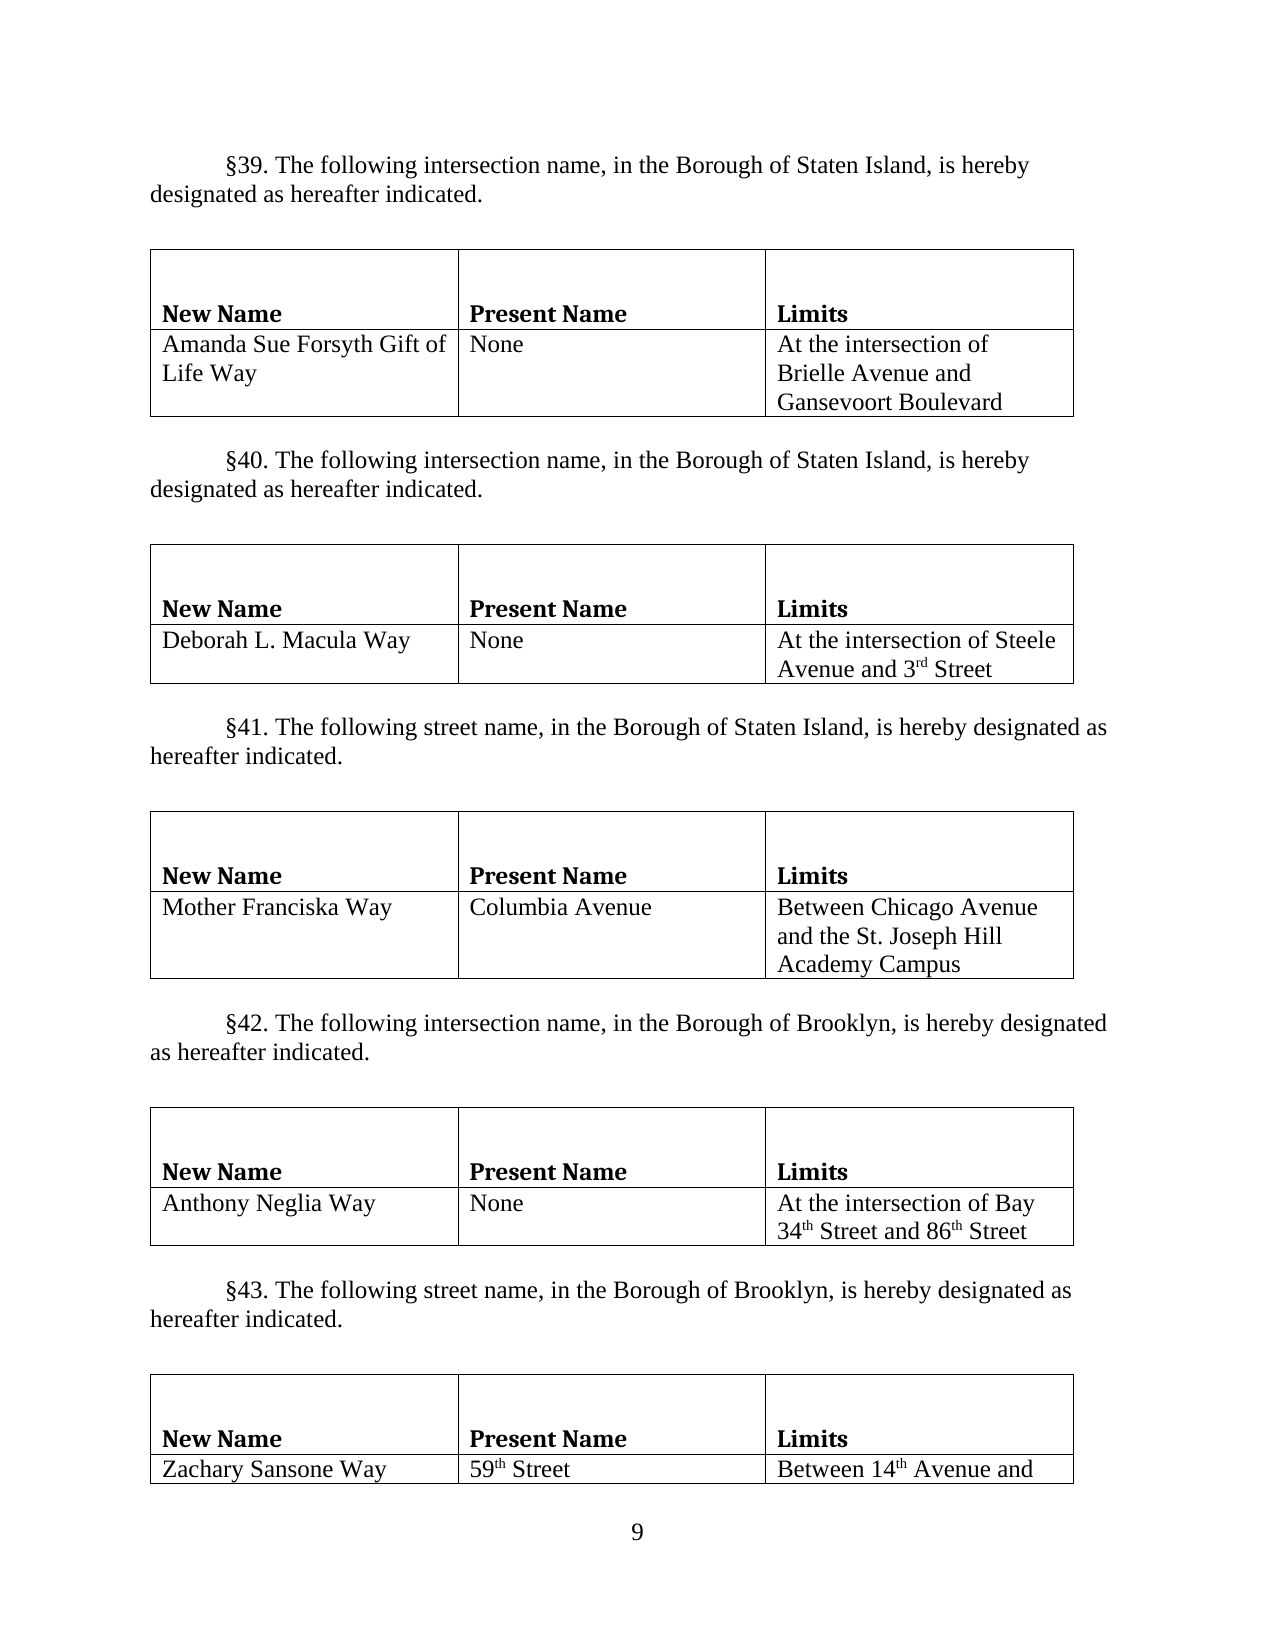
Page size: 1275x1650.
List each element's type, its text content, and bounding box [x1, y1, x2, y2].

table_header Present Name [459, 545, 765, 624]
table_cell Deborah L. Macula Way [151, 625, 458, 683]
table_header New Name [151, 250, 458, 328]
text §41. The following street name, in the Borough of Staten Island, is hereby designated as hereafter indicated. [150, 712, 1125, 770]
table_cell At the intersection of Brielle Avenue and Gansevoort Boulevard [766, 330, 1073, 416]
table_cell At the intersection of Steele Avenue and 3rd Street [766, 625, 1073, 683]
table_cell None [459, 625, 765, 683]
table_header New Name [151, 812, 458, 891]
table_header Present Name [459, 812, 765, 891]
table_cell Anthony Neglia Way [151, 1188, 458, 1245]
table_cell None [459, 330, 765, 416]
text §43. The following street name, in the Borough of Brooklyn, is hereby designated as hereafter indicated. [150, 1275, 1125, 1332]
table_header Limits [766, 812, 1073, 891]
table_header Present Name [459, 1108, 765, 1187]
text §39. The following intersection name, in the Borough of Staten Island, is hereby designated as hereafter indicated. [150, 150, 1125, 207]
table_header New Name [151, 1108, 458, 1187]
table_cell Columbia Avenue [459, 892, 765, 978]
table_cell Between Chicago Avenue and the St. Joseph Hill Academy Campus [766, 892, 1073, 978]
table_cell At the intersection of Bay 34th Street and 86th Street [766, 1188, 1073, 1245]
table_header Limits [766, 250, 1073, 328]
table_header New Name [151, 1375, 458, 1453]
table_cell 59th Street [459, 1455, 765, 1483]
table_cell Mother Franciska Way [151, 892, 458, 978]
table_header Limits [766, 1375, 1073, 1453]
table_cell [766, 1455, 1073, 1483]
table_cell Zachary Sansone Way [151, 1455, 458, 1483]
table_header Limits [766, 545, 1073, 624]
table_header Limits [766, 1108, 1073, 1187]
table_header Present Name [459, 250, 765, 328]
table_header New Name [151, 545, 458, 624]
table_header Present Name [459, 1375, 765, 1453]
table_cell Amanda Sue Forsyth Gift of Life Way [151, 330, 458, 416]
text §40. The following intersection name, in the Borough of Staten Island, is hereby designated as hereafter indicated. [150, 446, 1125, 503]
table_cell None [459, 1188, 765, 1245]
text §42. The following intersection name, in the Borough of Brooklyn, is hereby designated as hereafter indicated. [150, 1008, 1125, 1066]
